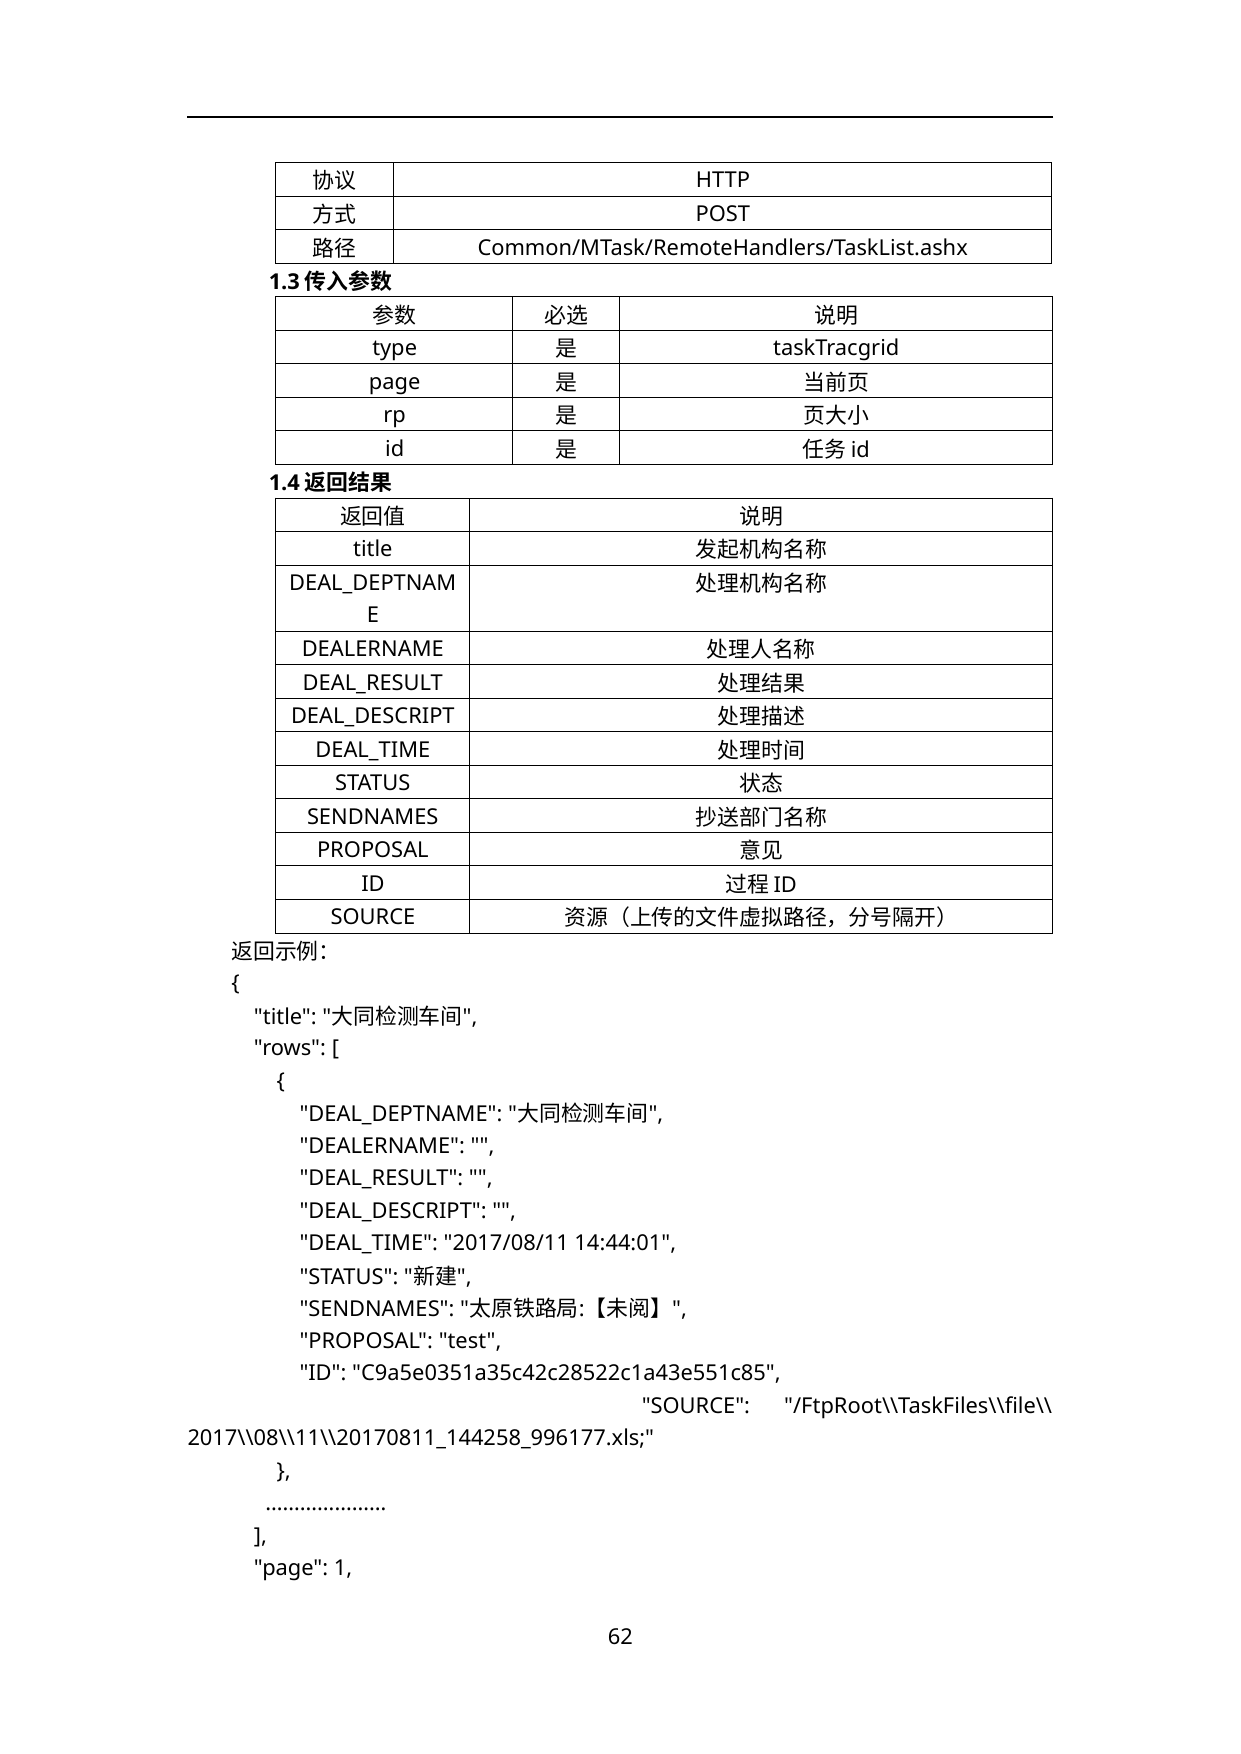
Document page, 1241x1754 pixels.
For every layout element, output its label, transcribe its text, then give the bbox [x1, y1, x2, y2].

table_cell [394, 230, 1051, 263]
text "DEAL_TIME": "2017/08/11 14:44:01", [187, 1226, 1053, 1258]
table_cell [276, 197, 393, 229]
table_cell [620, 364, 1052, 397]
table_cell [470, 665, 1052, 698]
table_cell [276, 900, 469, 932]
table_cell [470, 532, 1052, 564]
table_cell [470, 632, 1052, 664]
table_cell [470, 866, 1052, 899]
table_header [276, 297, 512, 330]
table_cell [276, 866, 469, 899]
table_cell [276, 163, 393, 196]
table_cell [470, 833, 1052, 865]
text "SENDNAMES": "太原铁路局:【未阅】", [187, 1291, 1053, 1323]
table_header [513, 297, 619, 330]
text 返回示例： [187, 933, 1053, 966]
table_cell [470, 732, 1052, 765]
text "PROPOSAL": "test", [187, 1323, 1053, 1356]
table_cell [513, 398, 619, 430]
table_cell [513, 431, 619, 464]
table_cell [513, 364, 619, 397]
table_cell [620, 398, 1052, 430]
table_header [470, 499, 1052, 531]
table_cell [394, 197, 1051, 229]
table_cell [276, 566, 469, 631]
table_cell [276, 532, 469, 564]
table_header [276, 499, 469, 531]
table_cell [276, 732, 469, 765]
text { [187, 1063, 1053, 1096]
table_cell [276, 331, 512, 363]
text "title": "大同检测车间", [187, 998, 1053, 1031]
text ………………… [187, 1486, 1053, 1518]
text "DEALERNAME": "", [187, 1128, 1053, 1161]
text "DEAL_DEPTNAME": "大同检测车间", [187, 1096, 1053, 1128]
text }, [187, 1453, 1053, 1486]
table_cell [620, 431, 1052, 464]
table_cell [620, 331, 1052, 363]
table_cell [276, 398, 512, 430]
text "STATUS": "新建", [187, 1258, 1053, 1291]
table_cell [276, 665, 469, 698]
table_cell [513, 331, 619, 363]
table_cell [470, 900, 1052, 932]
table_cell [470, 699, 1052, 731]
text "page": 1, [187, 1551, 1053, 1583]
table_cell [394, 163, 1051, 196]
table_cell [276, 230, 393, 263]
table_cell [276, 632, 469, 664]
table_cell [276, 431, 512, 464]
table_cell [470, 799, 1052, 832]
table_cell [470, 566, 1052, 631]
text "DEAL_DESCRIPT": "", [187, 1193, 1053, 1226]
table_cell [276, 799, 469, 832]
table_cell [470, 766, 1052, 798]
text "ID": "C9a5e0351a35c42c28522c1a43e551c85", [187, 1356, 1053, 1388]
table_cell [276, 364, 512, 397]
text { [187, 966, 1053, 998]
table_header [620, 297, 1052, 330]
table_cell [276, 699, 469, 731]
text "rows": [ [187, 1031, 1053, 1063]
text "SOURCE": "/FtpRoot\\TaskFiles\\file\\2017\\08\\11\\20170811_144258_996177.xls;" [187, 1388, 1053, 1453]
text ], [187, 1518, 1053, 1551]
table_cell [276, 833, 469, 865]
text "DEAL_RESULT": "", [187, 1161, 1053, 1193]
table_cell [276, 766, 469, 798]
